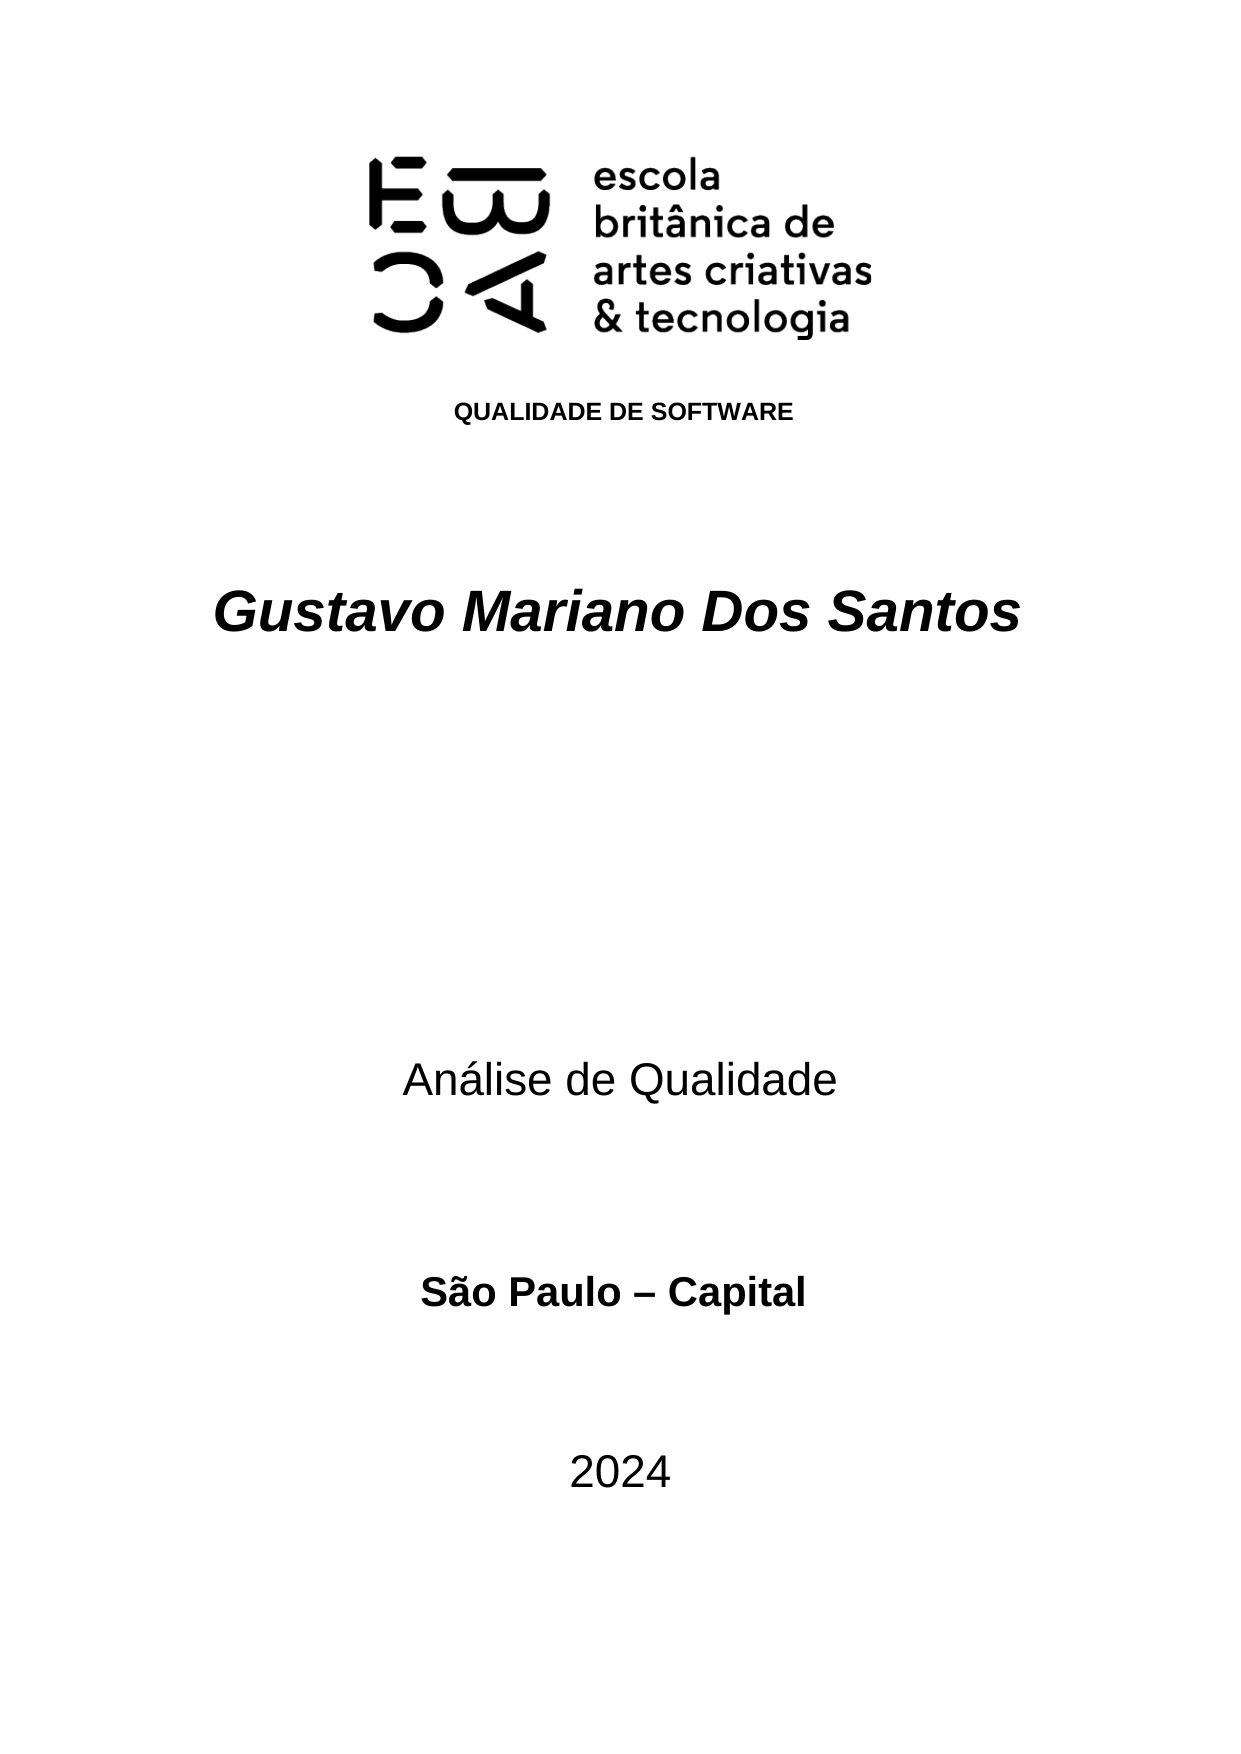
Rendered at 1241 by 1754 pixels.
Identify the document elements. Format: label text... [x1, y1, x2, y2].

text São Paulo – Capital [177, 1268, 1063, 1316]
text QUALIDADE DE SOFTWARE [177, 397, 1063, 426]
picture [369, 147, 872, 340]
text Análise de Qualidade [177, 1052, 1063, 1105]
text 2024 [177, 1445, 1063, 1497]
text Gustavo Mariano Dos Santos [177, 576, 1063, 643]
